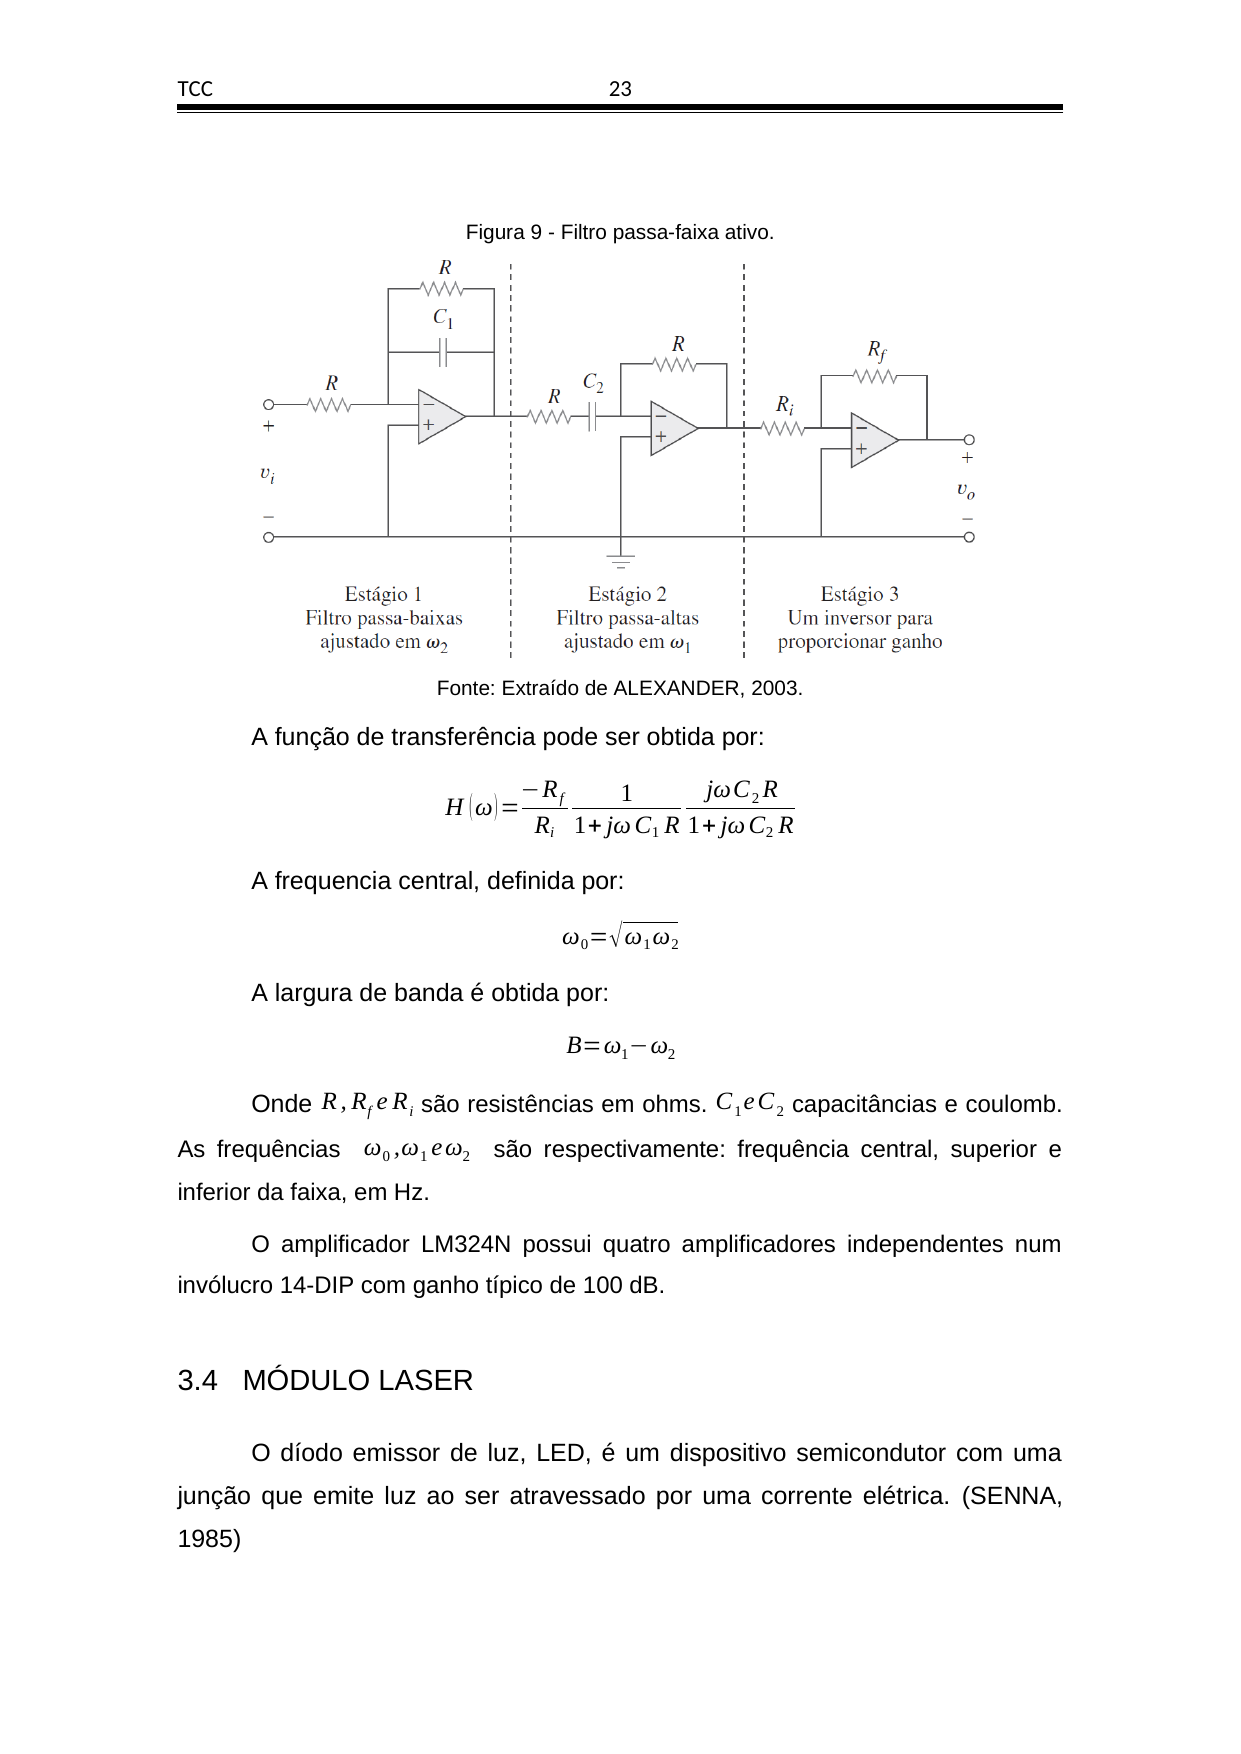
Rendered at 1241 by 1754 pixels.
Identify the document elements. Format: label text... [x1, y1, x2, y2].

subtitle MÓDULO LASER [177, 1363, 1063, 1396]
text A frequencia central, definida por: [177, 866, 1063, 895]
picture [249, 254, 992, 664]
text Figura 9 - Filtro passa-faixa ativo. [177, 220, 1063, 244]
text A largura de banda é obtida por: [177, 978, 1063, 1007]
text Onde são resistências em ohms. capacitâncias e coulomb. As frequências são respectivamente: frequência central, superior e inferior da faixa, em Hz. [177, 1088, 1063, 1206]
text O díodo emissor de luz, LED, é um dispositivo semicondutor com uma junção que emite luz ao ser atravessado por uma corrente elétrica. [177, 1438, 1063, 1553]
text A função de transferência pode ser obtida por: [177, 722, 1063, 750]
text O amplificador LM324N possui quatro amplificadores independentes num invólucro 14-DIP com ganho típico de 100 dB. [177, 1230, 1063, 1299]
